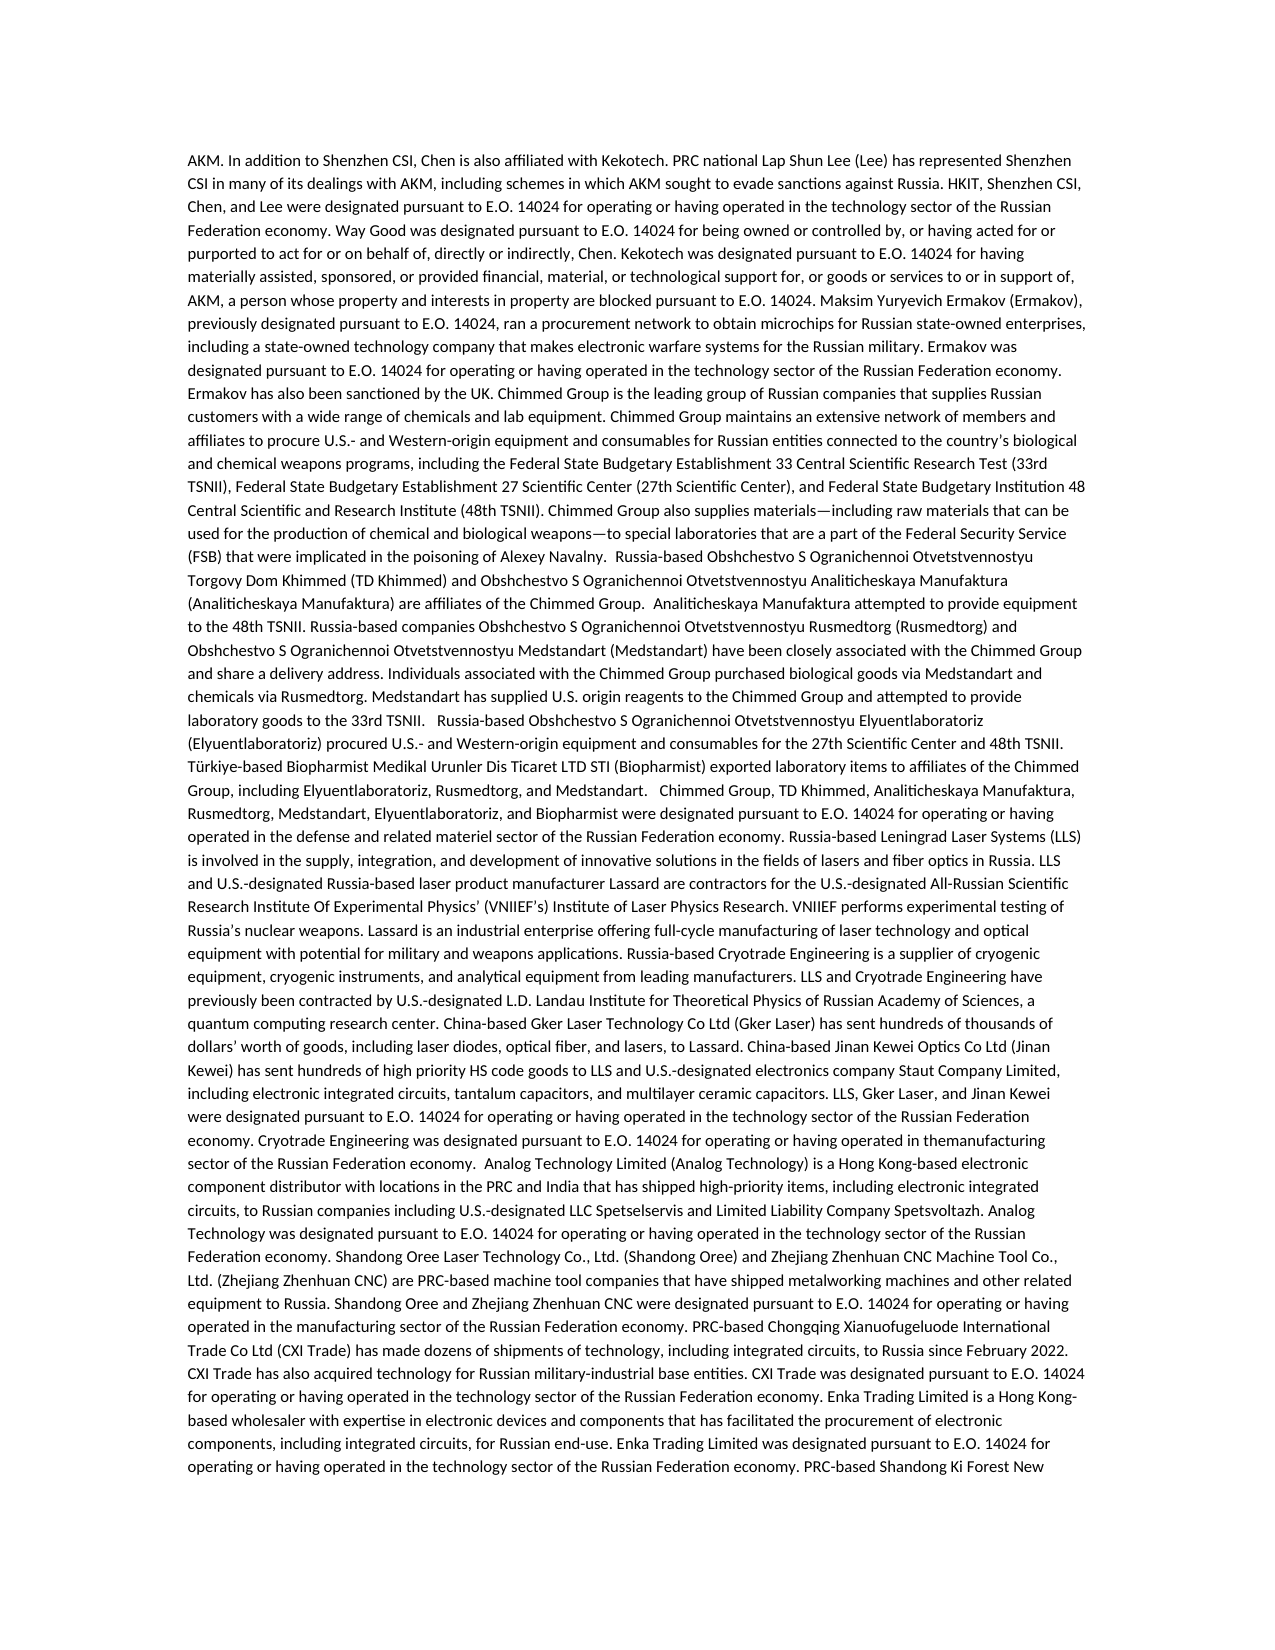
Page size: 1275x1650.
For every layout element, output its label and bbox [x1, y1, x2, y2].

text [187, 150, 1087, 1477]
